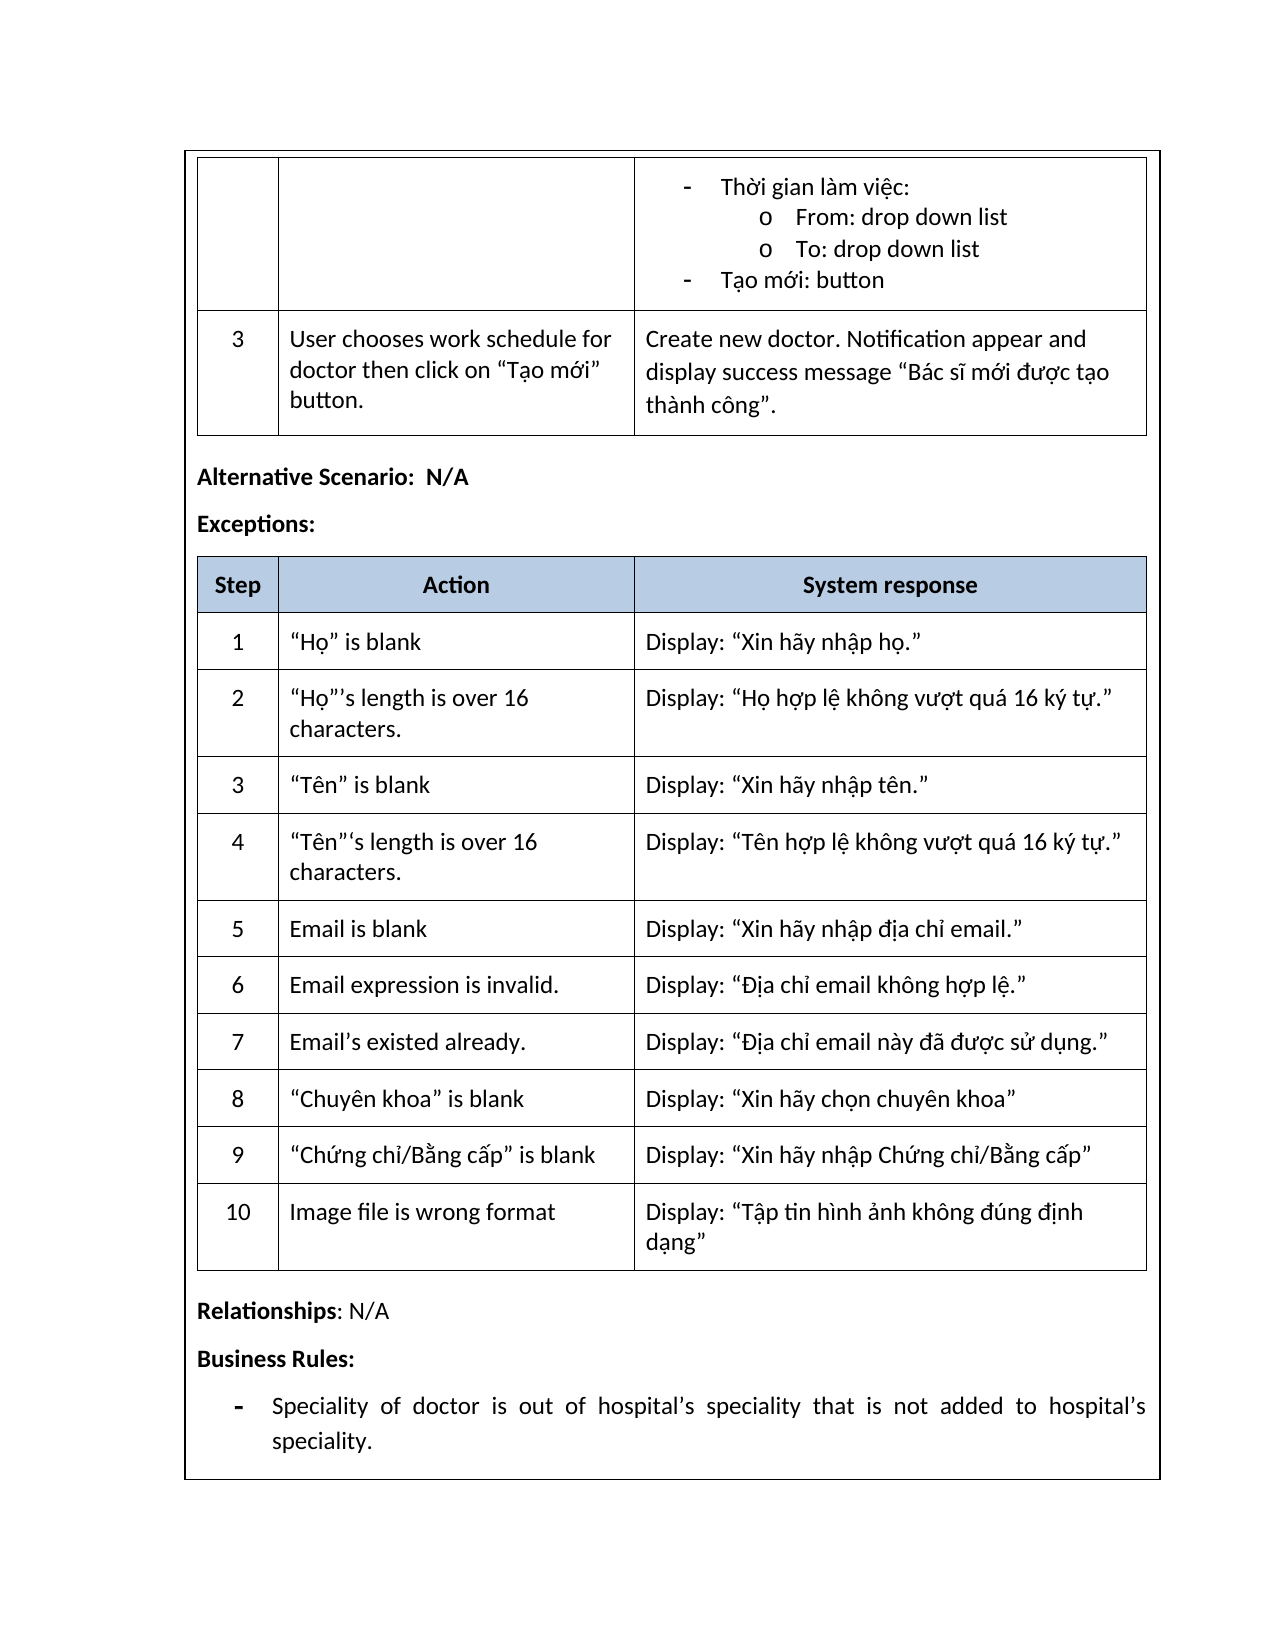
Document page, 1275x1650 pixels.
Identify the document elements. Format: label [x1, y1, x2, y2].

table_cell [186, 151, 1159, 1478]
